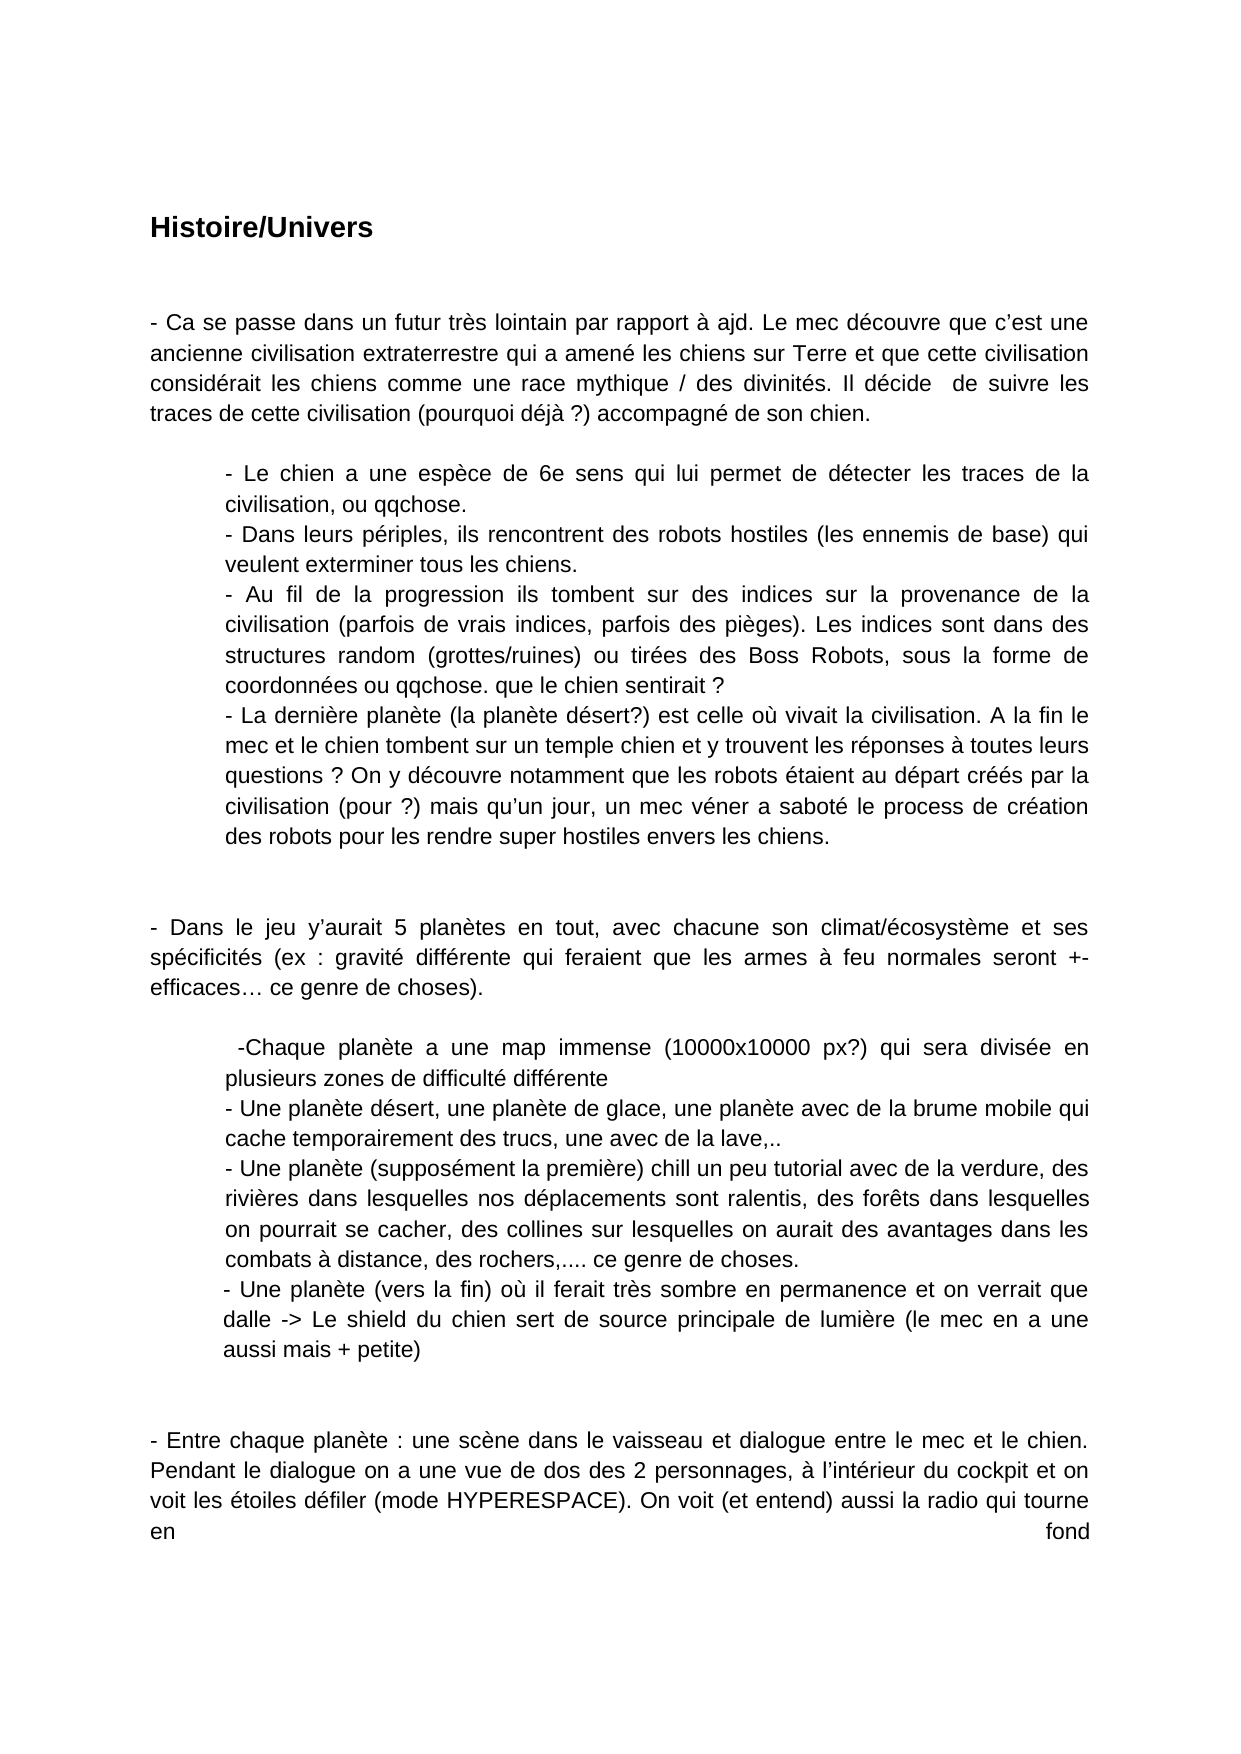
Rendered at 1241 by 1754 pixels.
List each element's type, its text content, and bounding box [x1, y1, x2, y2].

text - La dernière planète (la planète désert?) est celle où vivait la civilisation. A la fin le mec et le chien tombent sur un temple chien et y trouvent les réponses à toutes leurs questions ? On y découvre notamment que les robots étaient au départ créés par la civilisation (pour ?) mais qu’un jour, un mec véner a saboté le process de création des robots pour les rendre super hostiles envers les chiens. [225, 702, 1090, 849]
text Histoire/Univers [150, 210, 1090, 244]
text -Chaque planète a une map immense (10000x10000 px?) qui sera divisée en plusieurs zones de difficulté différente [225, 1034, 1090, 1091]
text - Une planète (vers la fin) où il ferait très sombre en permanence et on verrait que dalle -> Le shield du chien sert de source principale de lumière (le mec en a une aussi mais + petite) [223, 1276, 1090, 1363]
text - Dans le jeu y’aurait 5 planètes en tout, avec chacune son climat/écosystème et ses spécificités (ex : gravité différente qui feraient que les armes à feu normales seront +- efficaces… ce genre de choses). [150, 913, 1090, 1000]
text - Dans leurs périples, ils rencontrent des robots hostiles (les ennemis de base) qui veulent exterminer tous les chiens. [225, 521, 1090, 577]
text - Une planète désert, une planète de glace, une planète avec de la brume mobile qui cache temporairement des trucs, une avec de la lave,.. [225, 1095, 1090, 1151]
text - Entre chaque planète : une scène dans le vaisseau et dialogue entre le mec et le chien. Pendant le dialogue on a une vue de dos des 2 personnages, à l’intérieur du cockpit et on voit les étoiles défiler (mode HYPERESPACE). On voit (et entend) aussi la radio qui tourne en fond [150, 1427, 1090, 1574]
text - Ca se passe dans un futur très lointain par rapport à ajd. Le mec découvre que c’est une ancienne civilisation extraterrestre qui a amené les chiens sur Terre et que cette civilisation considérait les chiens comme une race mythique / des divinités. Il décide de suivre les traces de cette civilisation (pourquoi déjà ?) accompagné de son chien. [150, 309, 1090, 426]
text - Au fil de la progression ils tombent sur des indices sur la provenance de la civilisation (parfois de vrais indices, parfois des pièges). Les indices sont dans des structures random (grottes/ruines) ou tirées des Boss Robots, sous la forme de coordonnées ou qqchose. que le chien sentirait ? [225, 581, 1090, 698]
text - Le chien a une espèce de 6e sens qui lui permet de détecter les traces de la civilisation, ou qqchose. [225, 460, 1090, 517]
